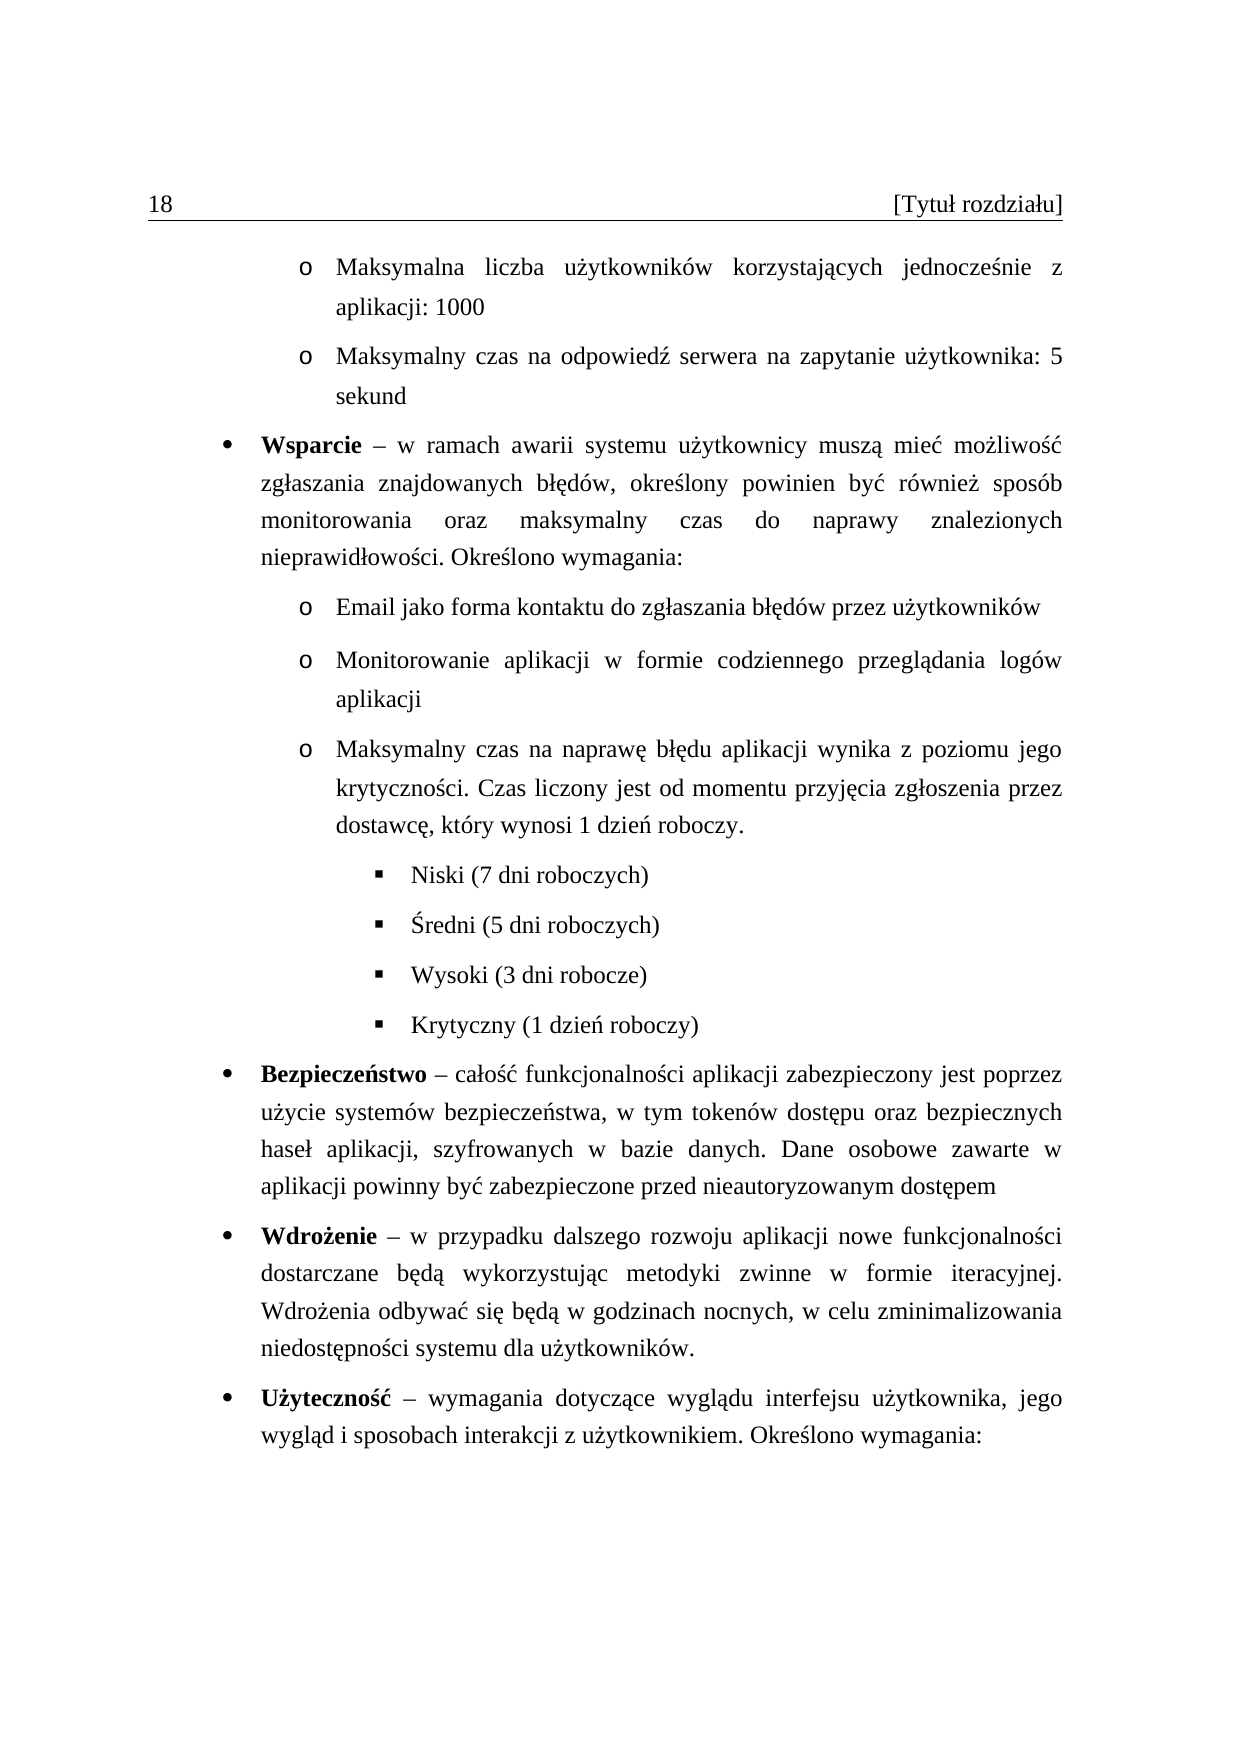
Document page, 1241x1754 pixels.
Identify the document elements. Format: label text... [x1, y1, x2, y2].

list Maksymalny czas na naprawę błędu aplikacji wynika z poziomu jego krytyczności. Czas liczony jest od momentu przyjęcia zgłoszenia przez dostawcę, który wynosi 1 dzień roboczy. [298, 734, 1063, 839]
list Maksymalny czas na odpowiedź serwera na zapytanie użytkownika: 5 sekund [298, 341, 1063, 409]
list Wsparcie – w ramach awarii systemu użytkownicy muszą mieć możliwość zgłaszania znajdowanych błędów, określony powinien być również sposób monitorowania oraz maksymalny czas do naprawy znalezionych nieprawidłowości. Określono wymagania: [223, 431, 1063, 571]
list Maksymalna liczba użytkowników korzystających jednocześnie z aplikacji: 1000 [298, 252, 1063, 320]
list Email jako forma kontaktu do zgłaszania błędów przez użytkowników [298, 592, 1063, 623]
list Wdrożenie – w przypadku dalszego rozwoju aplikacji nowe funkcjonalności dostarczane będą wykorzystując metodyki zwinne w formie iteracyjnej. Wdrożenia odbywać się będą w godzinach nocnych, w celu zminimalizowania niedostępności systemu dla użytkowników. [223, 1221, 1063, 1362]
list Niski (7 dni roboczych) [373, 860, 1063, 889]
list Użyteczność – wymagania dotyczące wyglądu interfejsu użytkownika, jego wygląd i sposobach interakcji z użytkownikiem. Określono wymagania: [223, 1383, 1063, 1449]
list Średni (5 dni roboczych) [373, 910, 1063, 939]
list Monitorowanie aplikacji w formie codziennego przeglądania logów aplikacji [298, 645, 1063, 713]
list Wysoki (3 dni robocze) [373, 960, 1063, 989]
list Bezpieczeństwo – całość funkcjonalności aplikacji zabezpieczony jest poprzez użycie systemów bezpieczeństwa, w tym tokenów dostępu oraz bezpiecznych haseł aplikacji, szyfrowanych w bazie danych. Dane osobowe zawarte w aplikacji powinny być zabezpieczone przed nieautoryzowanym dostępem [223, 1059, 1063, 1200]
list Krytyczny (1 dzień roboczy) [373, 1010, 1063, 1038]
